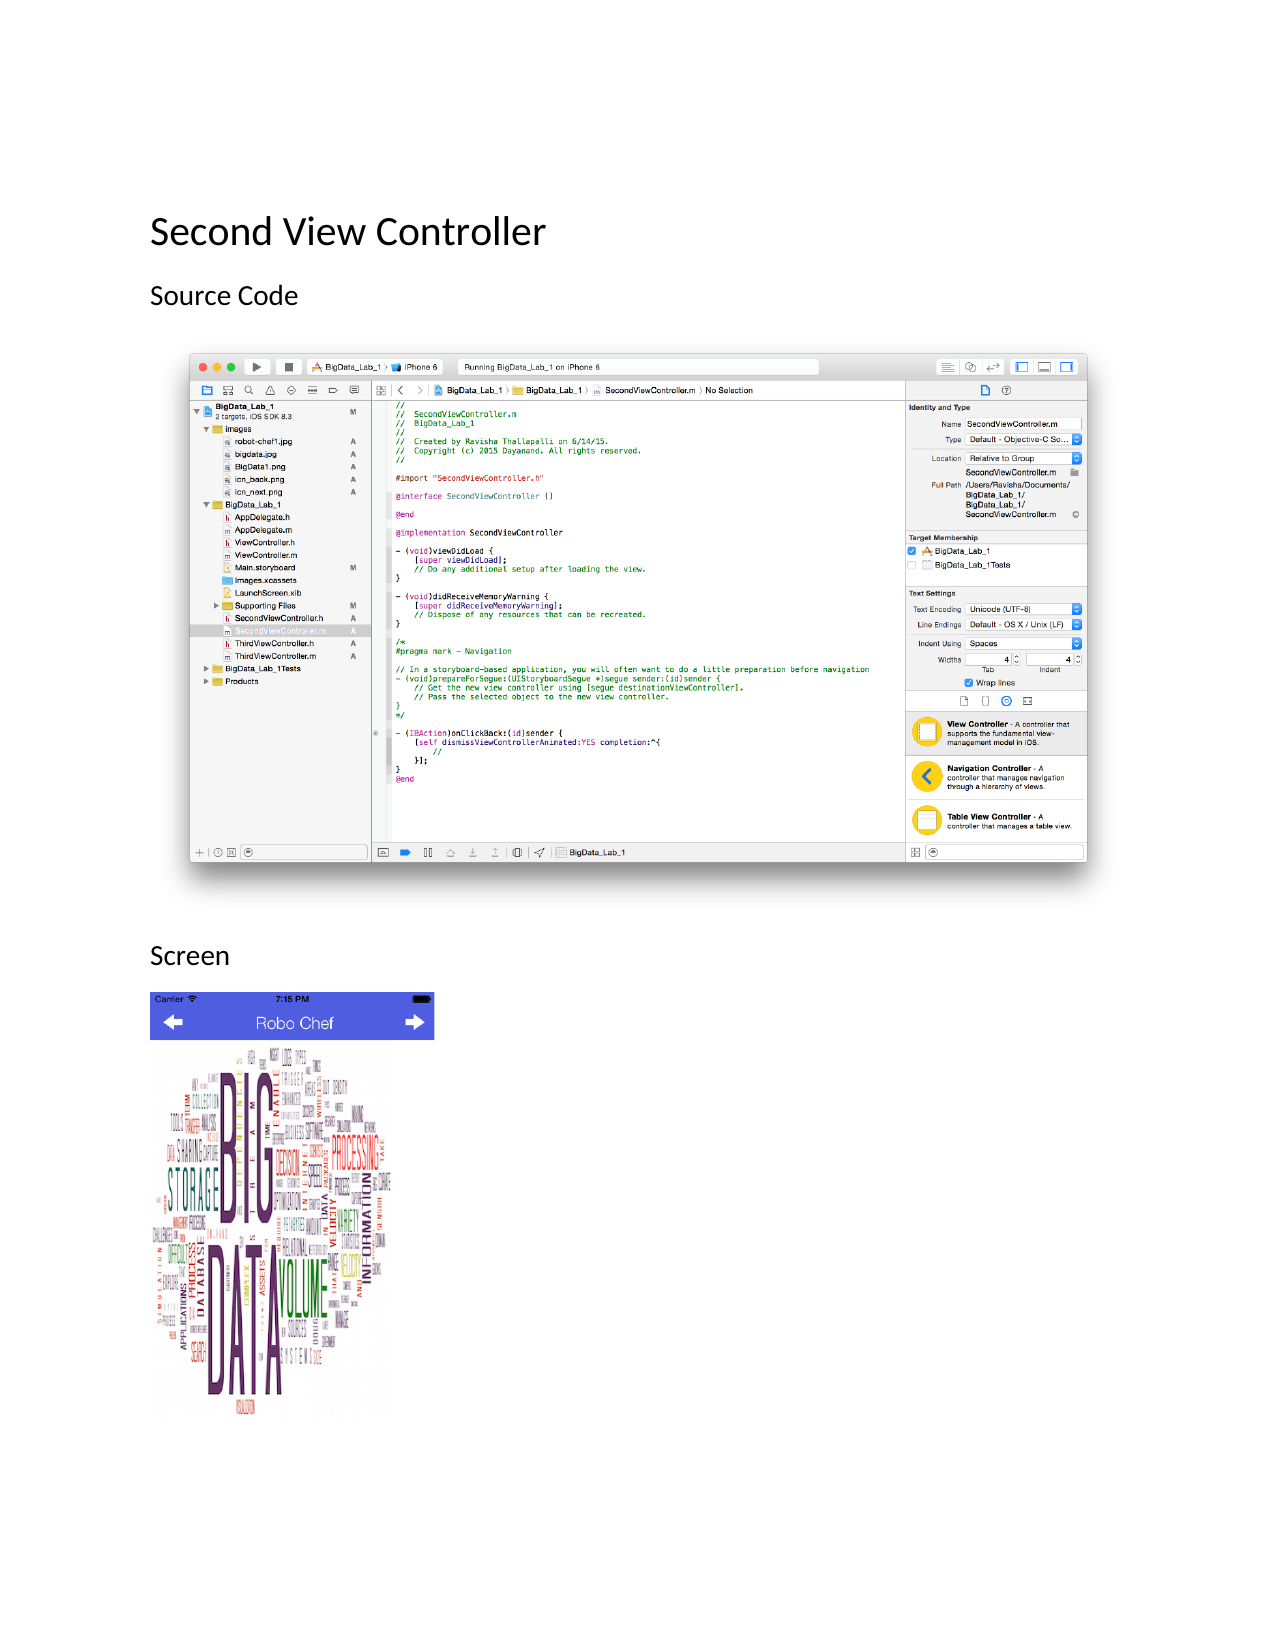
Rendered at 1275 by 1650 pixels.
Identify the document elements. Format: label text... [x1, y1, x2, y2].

text Source Code [150, 277, 1125, 312]
text Screen [150, 937, 1125, 972]
text Second View Controller [150, 205, 1125, 256]
picture [150, 331, 1125, 918]
picture [150, 992, 435, 1498]
